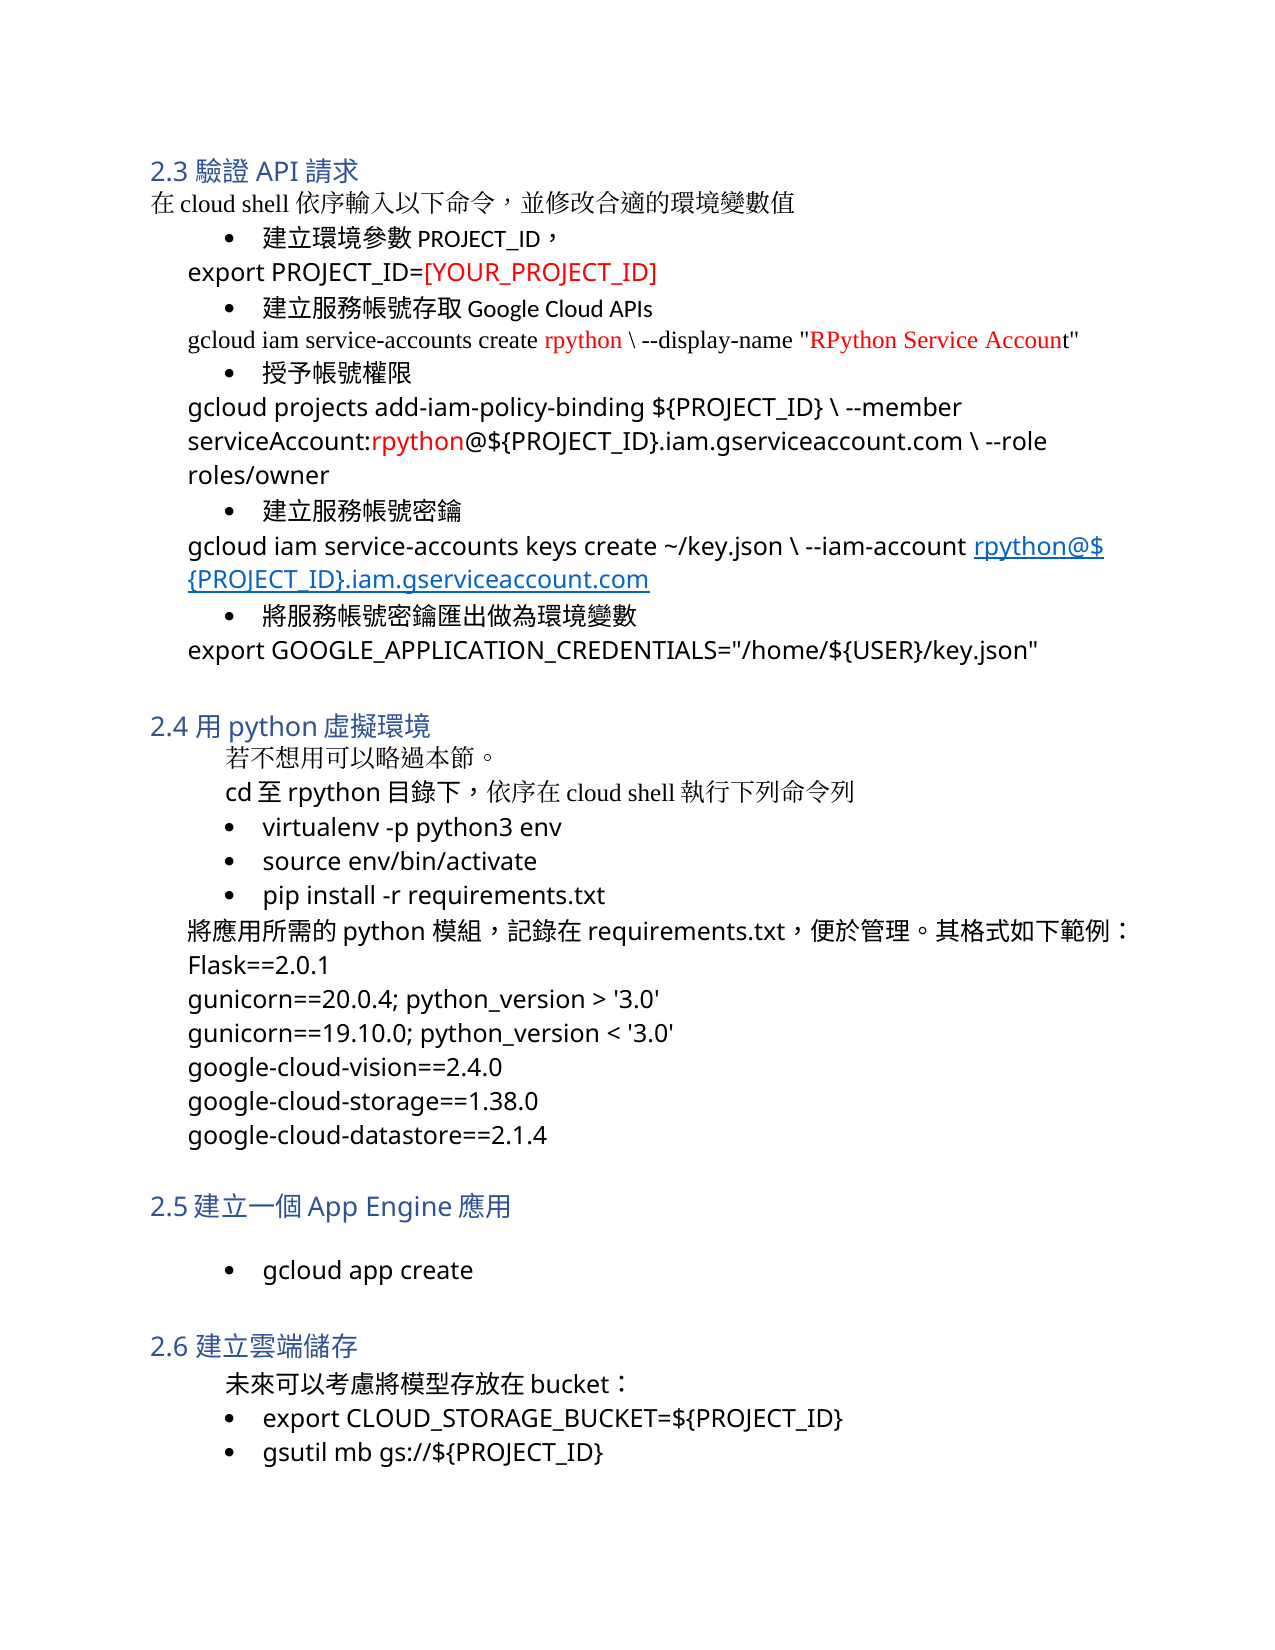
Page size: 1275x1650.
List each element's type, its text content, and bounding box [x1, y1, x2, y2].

text google-cloud-vision==2.4.0 [187, 1050, 1125, 1084]
text export GOOGLE_APPLICATION_CREDENTIALS="/home/${USER}/key.json" [187, 632, 1125, 667]
text google-cloud-datastore==2.1.4 [187, 1118, 1125, 1152]
list 授予帳號權限 [225, 353, 1125, 390]
text export PROJECT_ID=[YOUR_PROJECT_ID] [187, 254, 1125, 288]
list 建立環境參數PROJECT_ID， [225, 218, 1125, 254]
list 建立服務帳號密鑰 [225, 492, 1125, 528]
text gcloud iam service-accounts create rpython \ --display-name "RPython Service Account" [187, 325, 1125, 353]
text gunicorn==19.10.0; python_version < '3.0' [187, 1016, 1125, 1050]
subtitle 2.5建立一個App Engine應用 [150, 1185, 1125, 1224]
text 在cloud shell 依序輸入以下命令，並修改合適的環境變數值 [150, 189, 1125, 218]
text 若不想用可以略過本節。 [150, 744, 1125, 773]
list gcloud app create [225, 1253, 1125, 1287]
list export CLOUD_STORAGE_BUCKET=${PROJECT_ID} [225, 1401, 1125, 1435]
list source env/bin/activate [225, 843, 1125, 877]
text Flask==2.0.1 [187, 948, 1125, 982]
text gcloud iam service-accounts keys create ~/key.json \ --iam-account rpython@${PROJECT_ID}.iam.gserviceaccount.com [187, 528, 1125, 596]
text gunicorn==20.0.4; python_version > '3.0' [187, 982, 1125, 1016]
list 建立服務帳號存取Google Cloud APIs [225, 288, 1125, 325]
text cd至rpython目錄下，依序在cloud shell執行下列命令列 [150, 773, 1125, 809]
subtitle 2.3 驗證 API 請求 [150, 150, 1125, 189]
text gcloud projects add-iam-policy-binding ${PROJECT_ID} \ --member serviceAccount:rpython@${PROJECT_ID}.iam.gserviceaccount.com \ --role roles/owner [187, 390, 1125, 492]
text 將應用所需的python 模組，記錄在requirements.txt，便於管理。其格式如下範例： [187, 911, 1125, 948]
text google-cloud-storage==1.38.0 [187, 1084, 1125, 1118]
list gsutil mb gs://${PROJECT_ID} [225, 1435, 1125, 1469]
subtitle 2.6 建立雲端儲存 [150, 1325, 1125, 1365]
subtitle 2.4 用python虛擬環境 [150, 705, 1125, 744]
list 將服務帳號密鑰匯出做為環境變數 [225, 596, 1125, 632]
text 未來可以考慮將模型存放在bucket： [150, 1365, 1125, 1401]
list virtualenv -p python3 env [225, 809, 1125, 843]
list pip install -r requirements.txt [225, 877, 1125, 911]
